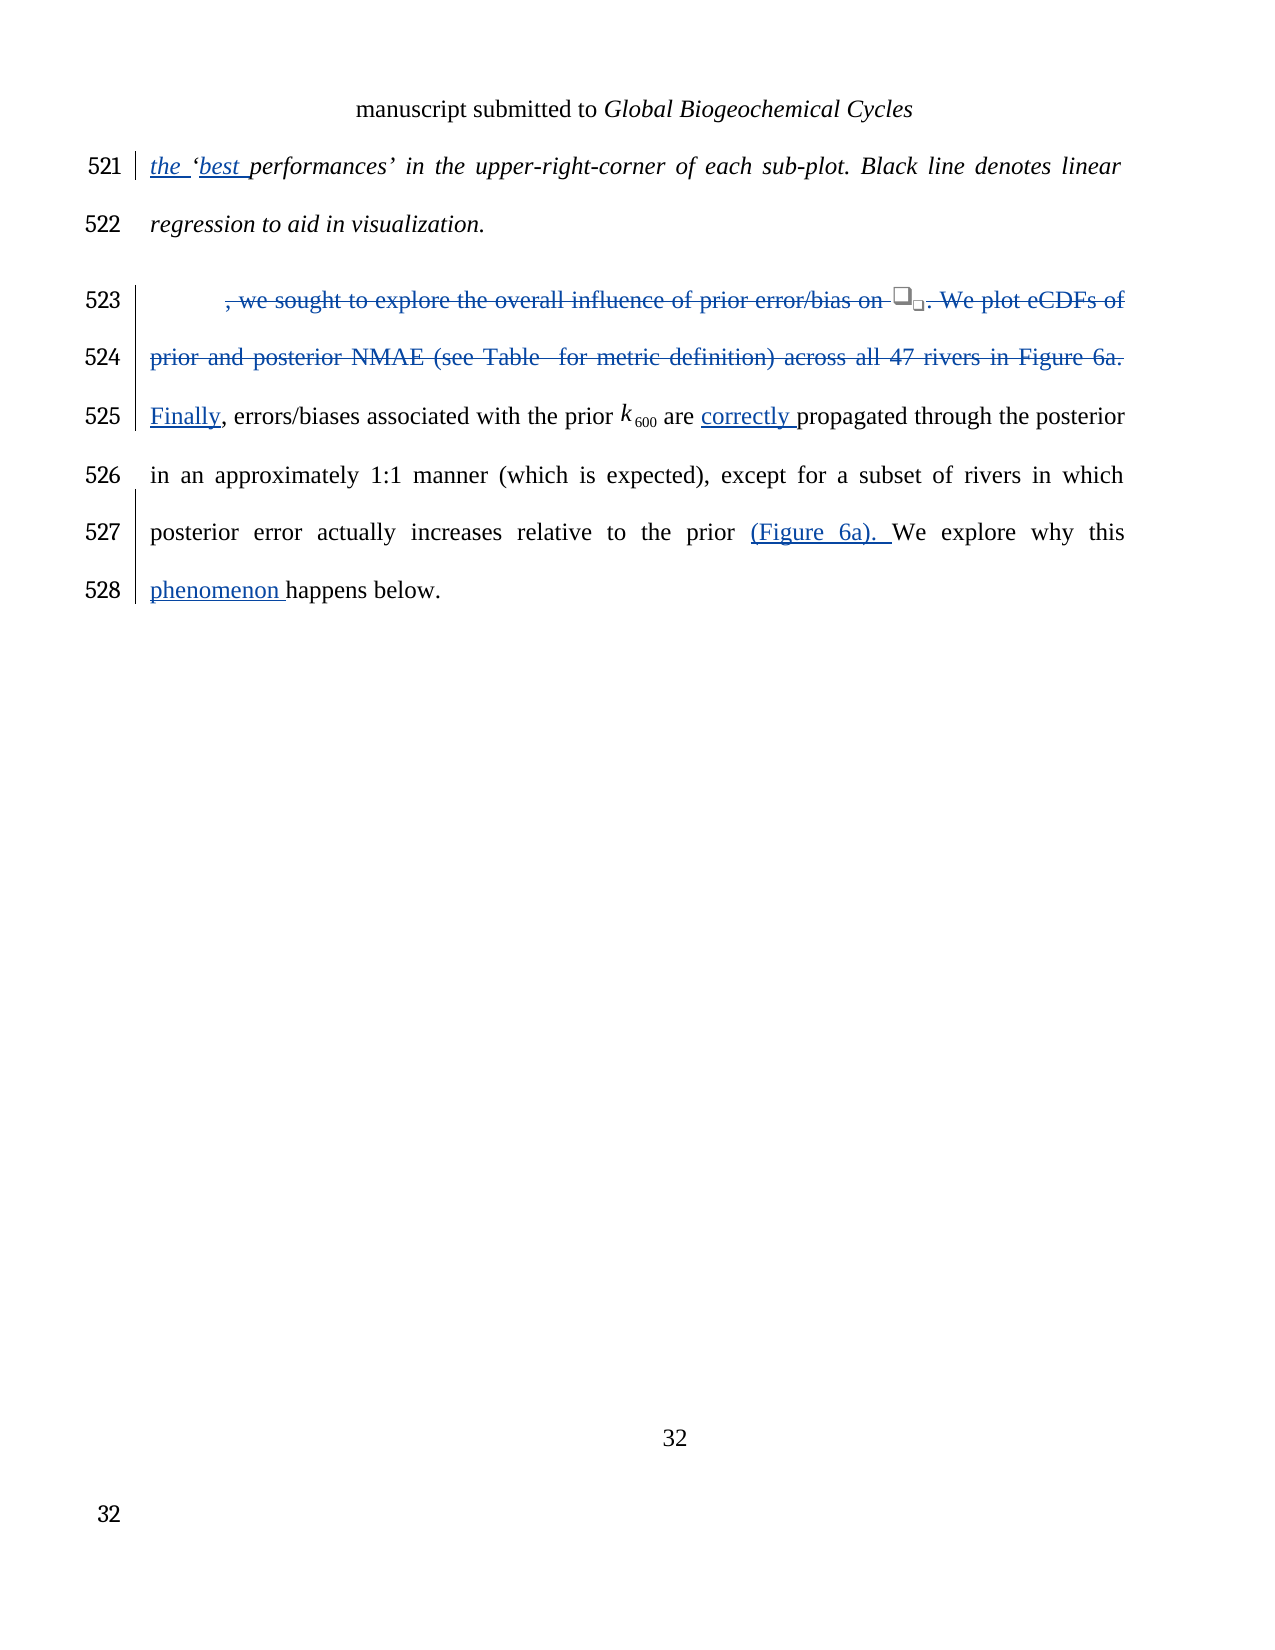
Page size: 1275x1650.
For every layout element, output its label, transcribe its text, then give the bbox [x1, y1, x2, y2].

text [150, 151, 1125, 237]
text , errors/biases associated with the prior are propagated through the posterior in an approximately 1:1 manner (which is expected), except for a subset of rivers in which posterior error actually increases relative to the prior We explore why this happens below. [150, 285, 1125, 604]
